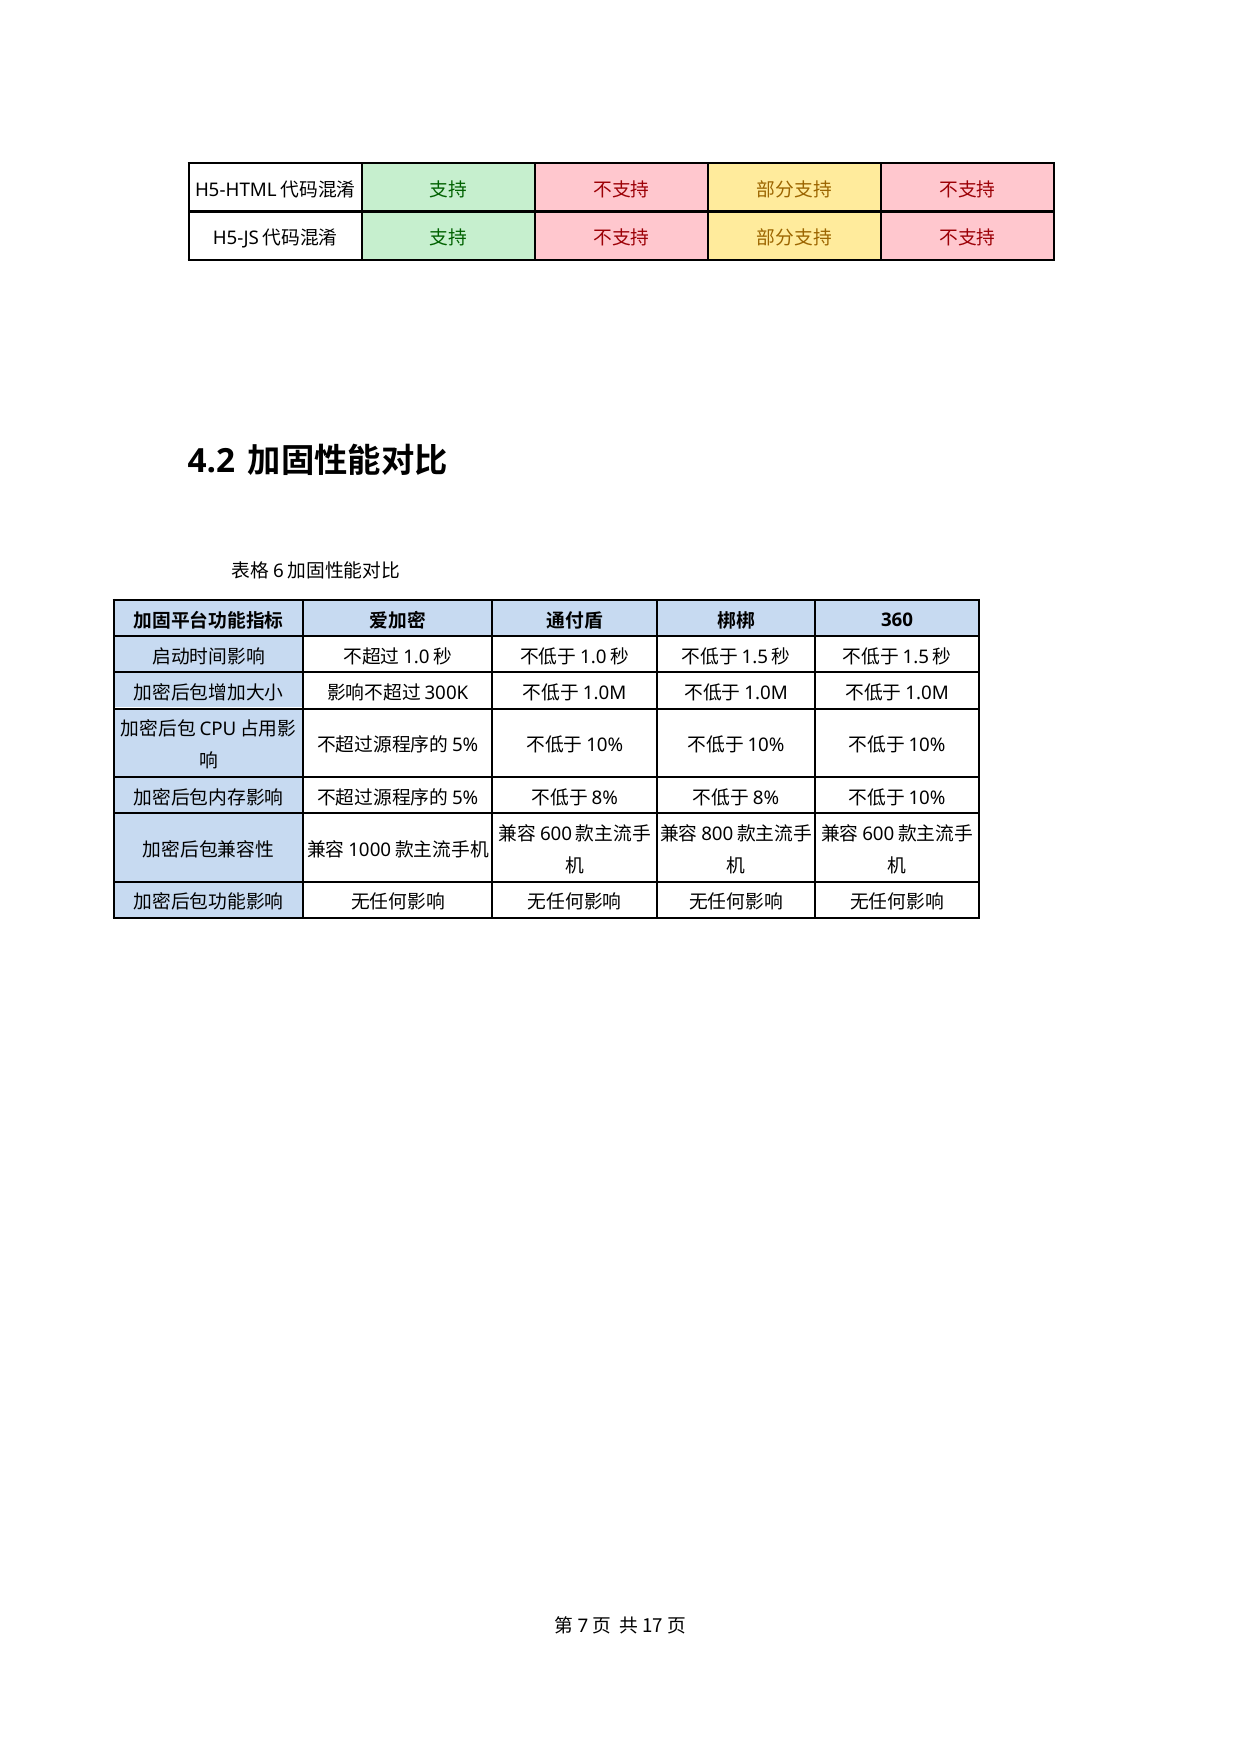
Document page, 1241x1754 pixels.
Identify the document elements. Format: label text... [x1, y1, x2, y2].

table_cell 不支持 [536, 213, 707, 259]
table_cell 不低于1.5秒 [658, 637, 814, 671]
table_cell 兼容800款主流手机 [658, 814, 814, 881]
table_cell 影响不超过300K [304, 673, 491, 707]
table_cell 不低于8% [493, 778, 656, 812]
table_cell 部分支持 [709, 213, 880, 259]
table_cell 不低于10% [493, 710, 656, 776]
table_cell H5-HTML代码混淆 [190, 164, 361, 210]
table_cell 不超过1.0秒 [304, 637, 491, 671]
subtitle 加固性能对比 [187, 426, 1053, 491]
table_cell 无任何影响 [658, 883, 814, 917]
table_cell 不低于1.0M [493, 673, 656, 707]
table_cell 不低于1.0M [816, 673, 978, 707]
table_cell 不低于1.0秒 [493, 637, 656, 671]
table_cell 不支持 [536, 164, 707, 210]
table_cell 支持 [363, 164, 534, 210]
table_cell 不低于8% [658, 778, 814, 812]
table_cell 部分支持 [709, 164, 880, 210]
table_cell 加密后包CPU占用影响 [115, 710, 302, 776]
table_cell 加密后包内存影响 [115, 778, 302, 812]
table_header 360 [816, 601, 978, 635]
table_cell 加密后包增加大小 [115, 673, 302, 707]
table_cell 不支持 [882, 164, 1053, 210]
table_cell 加密后包兼容性 [115, 814, 302, 881]
table_cell 不低于10% [816, 710, 978, 776]
text 表格 6加固性能对比 [187, 553, 1053, 585]
table_cell 兼容600款主流手机 [493, 814, 656, 881]
table_cell 不超过源程序的5% [304, 710, 491, 776]
table_cell 不低于10% [816, 778, 978, 812]
table_header 通付盾 [493, 601, 656, 635]
table_cell 启动时间影响 [115, 637, 302, 671]
table_cell 无任何影响 [304, 883, 491, 917]
table_cell 支持 [363, 213, 534, 259]
table_header 加固平台功能指标 [115, 601, 302, 635]
table_header 爱加密 [304, 601, 491, 635]
table_cell 加密后包功能影响 [115, 883, 302, 917]
table_cell 不超过源程序的5% [304, 778, 491, 812]
table_cell 无任何影响 [816, 883, 978, 917]
table_cell 不低于1.5秒 [816, 637, 978, 671]
table_cell 兼容1000款主流手机 [304, 814, 491, 881]
table_cell 无任何影响 [493, 883, 656, 917]
table_cell H5-JS代码混淆 [190, 213, 361, 259]
table_cell 不低于10% [658, 710, 814, 776]
table_cell 兼容600款主流手机 [816, 814, 978, 881]
table_header 梆梆 [658, 601, 814, 635]
table_cell 不低于1.0M [658, 673, 814, 707]
table_cell 不支持 [882, 213, 1053, 259]
